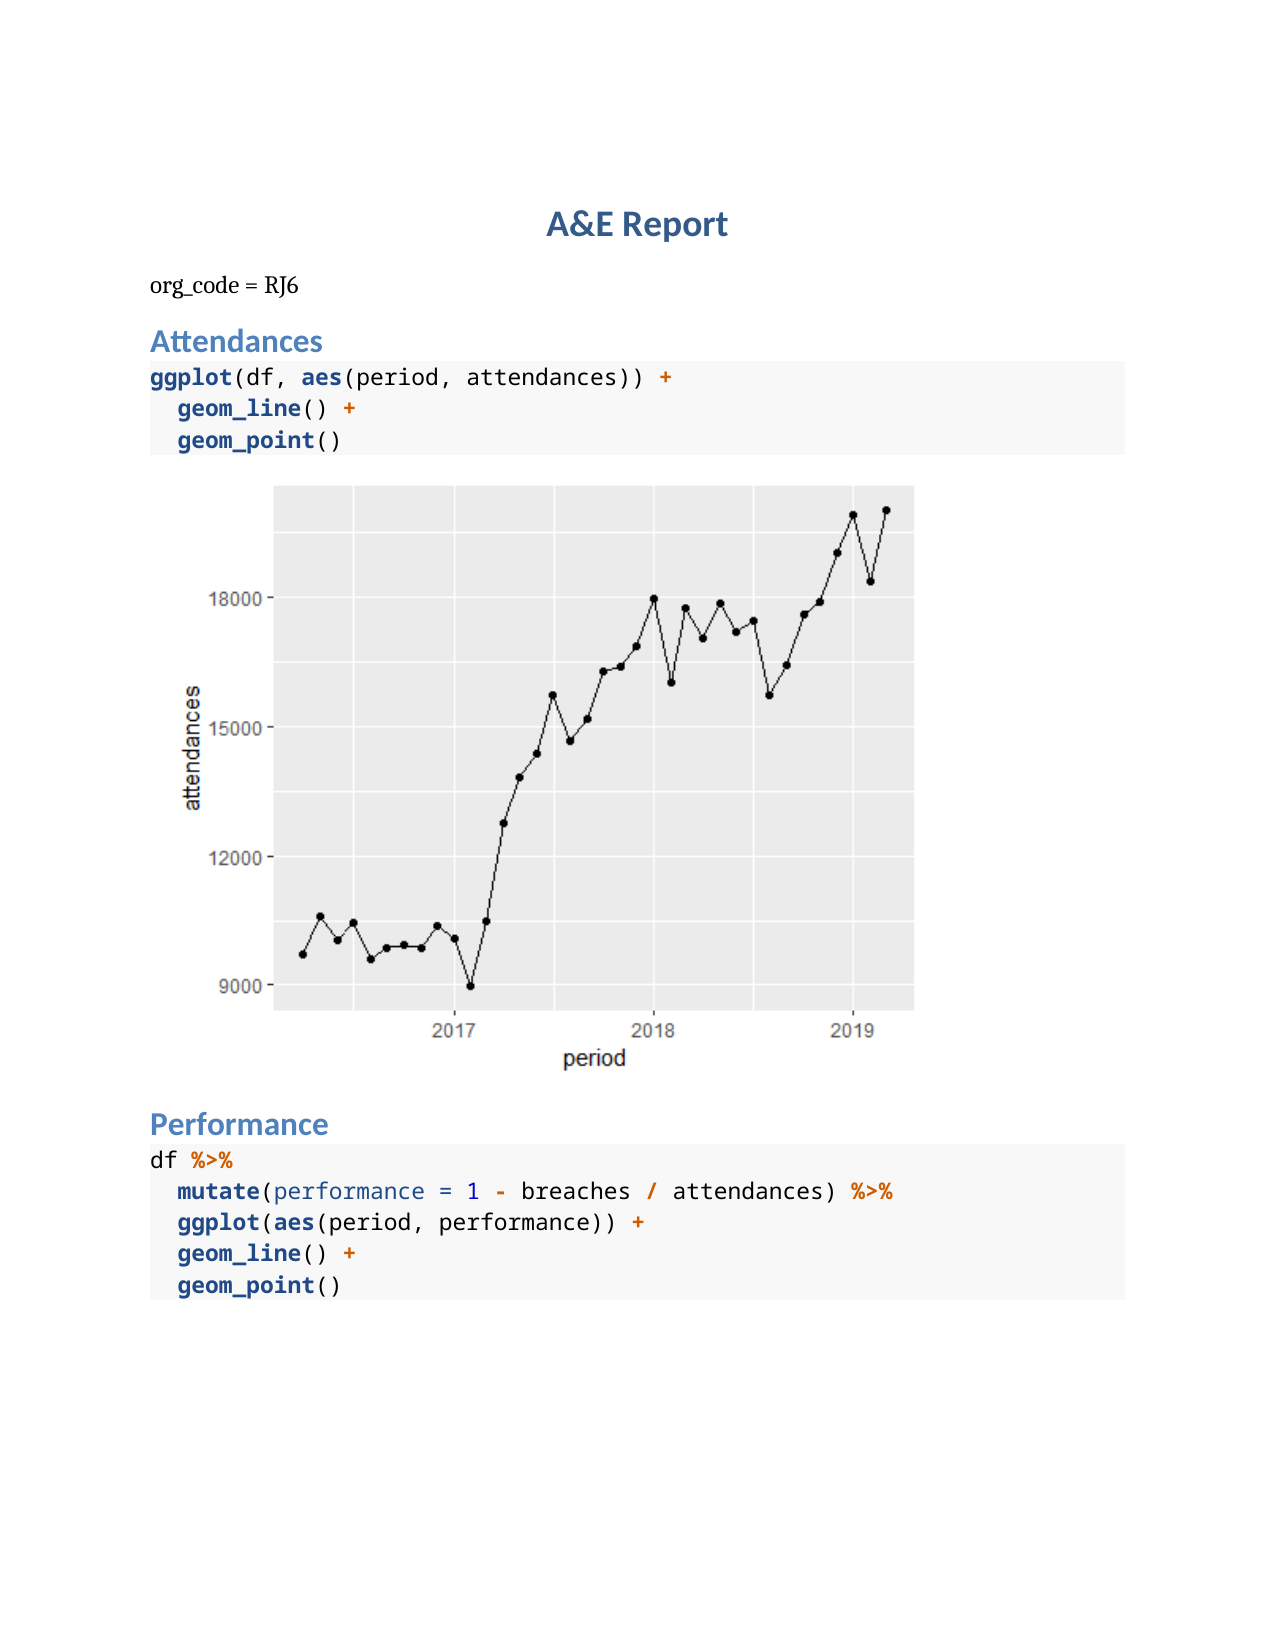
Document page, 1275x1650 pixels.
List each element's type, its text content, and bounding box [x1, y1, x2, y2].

subtitle Attendances [150, 320, 1125, 361]
subtitle Performance [150, 1103, 1125, 1144]
title A&E Report [150, 200, 1125, 246]
text org_code = RJ6 [150, 271, 1125, 299]
picture [168, 475, 927, 1082]
text df %>% mutate(performance = 1 - breaches / attendances) %>% ggplot(aes(period, performance)) + geom_line() + geom_point() [150, 1144, 1125, 1300]
text ggplot(df, aes(period, attendances)) + geom_line() + geom_point() [150, 361, 1125, 455]
